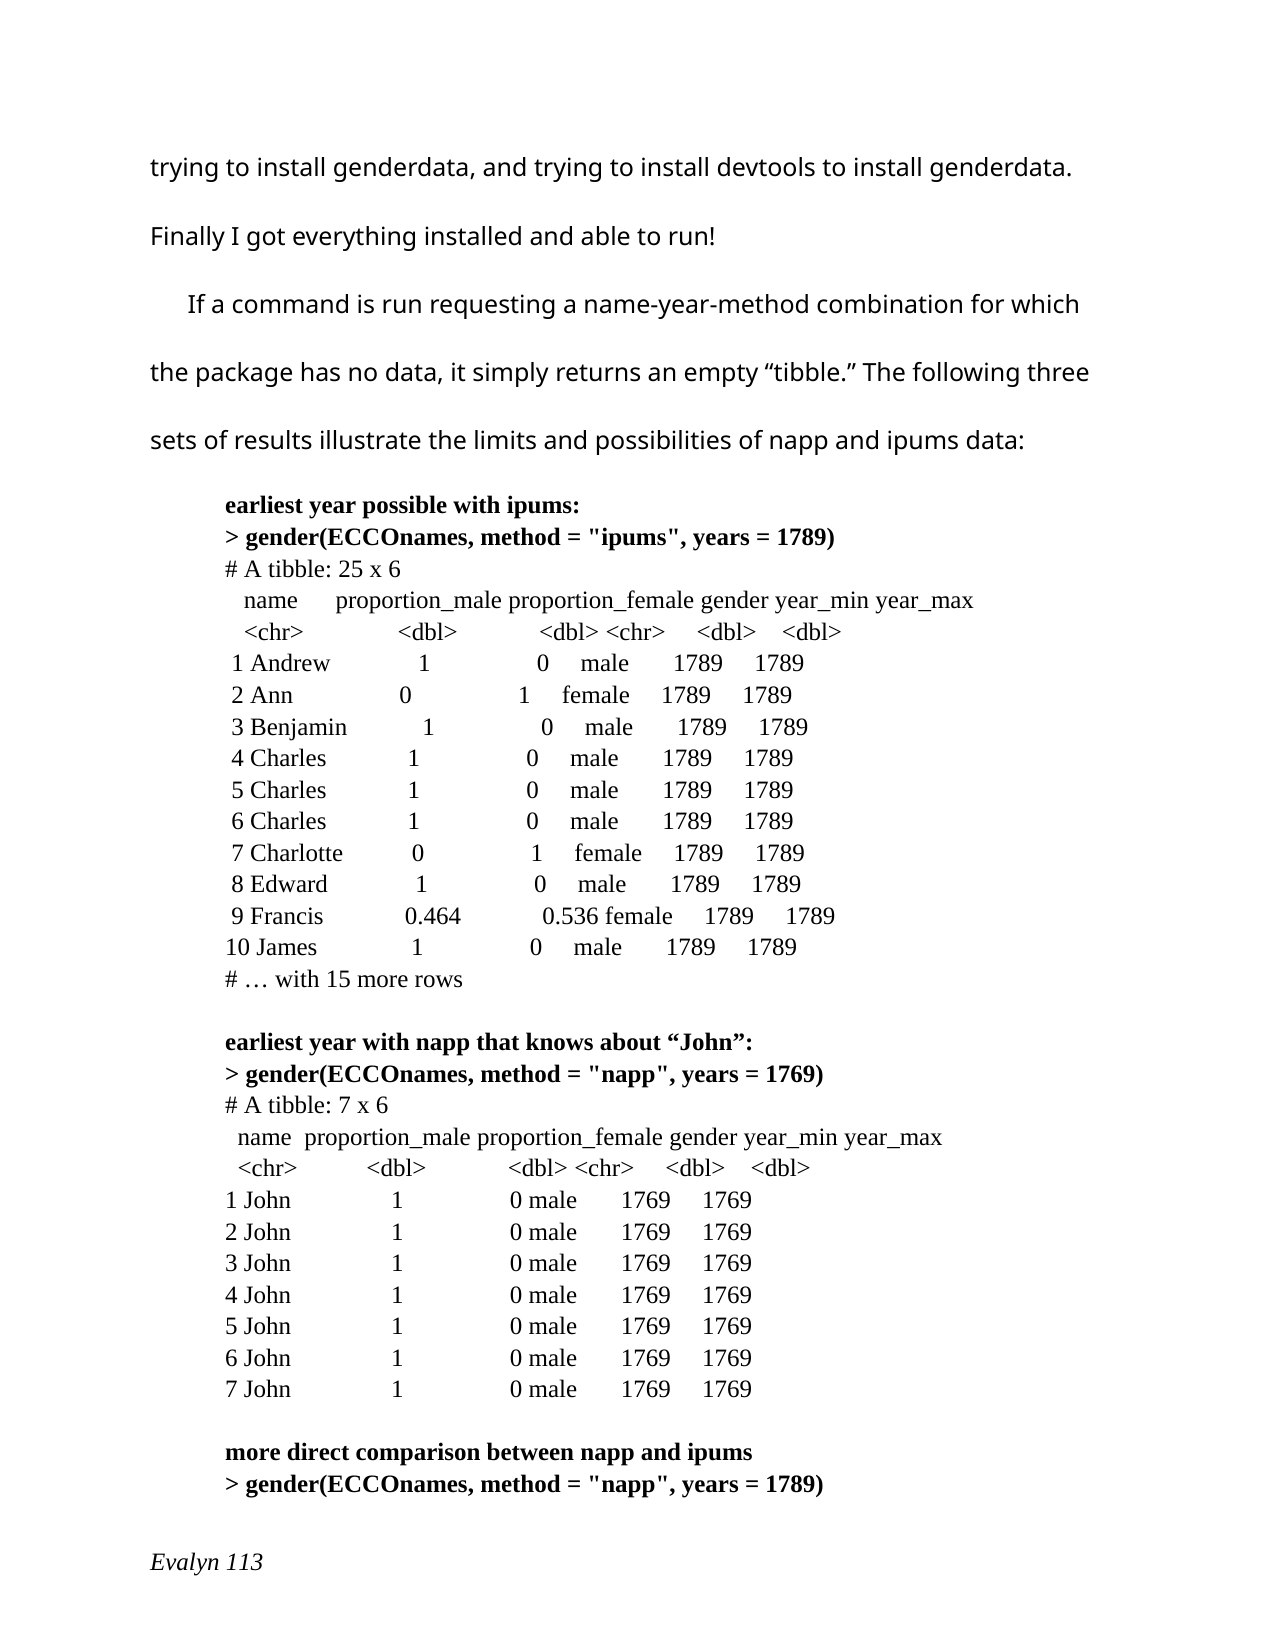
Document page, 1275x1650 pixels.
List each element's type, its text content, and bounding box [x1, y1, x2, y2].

text 1 Andrew 1 0 male 1789 1789 [225, 648, 1125, 677]
text # … with 15 more rows [225, 964, 1125, 993]
text 7 Charlotte 0 1 female 1789 1789 [225, 838, 1125, 867]
text <chr> <dbl> <dbl> <chr> <dbl> <dbl> [225, 617, 1125, 646]
text name proportion_male proportion_female gender year_min year_max [225, 1122, 1125, 1151]
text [150, 150, 1125, 252]
text name proportion_male proportion_female gender year_min year_max [225, 585, 1125, 614]
text 10 James 1 0 male 1789 1789 [225, 932, 1125, 961]
text > gender(ECCOnames, method = "ipums", years = 1789) [225, 522, 1125, 551]
text more direct comparison between napp and ipums > gender(ECCOnames, method = "napp", years = 1789) [225, 1437, 1125, 1498]
text # A tibble: 7 x 6 [225, 1090, 1125, 1119]
text 6 John 1 0 male 1769 1769 [225, 1343, 1125, 1372]
text 1 John 1 0 male 1769 1769 [225, 1185, 1125, 1214]
text # A tibble: 25 x 6 [225, 554, 1125, 582]
text 4 John 1 0 male 1769 1769 [225, 1280, 1125, 1308]
text 2 John 1 0 male 1769 1769 [225, 1217, 1125, 1245]
text 3 Benjamin 1 0 male 1789 1789 [225, 712, 1125, 740]
text 6 Charles 1 0 male 1789 1789 [225, 806, 1125, 835]
text 5 John 1 0 male 1769 1769 [225, 1311, 1125, 1340]
text 4 Charles 1 0 male 1789 1789 [225, 743, 1125, 772]
text 2 Ann 0 1 female 1789 1789 [225, 680, 1125, 709]
text 3 John 1 0 male 1769 1769 [225, 1248, 1125, 1277]
text earliest year possible with ipums: [225, 491, 1125, 519]
text <chr> <dbl> <dbl> <chr> <dbl> <dbl> [225, 1153, 1125, 1182]
text If a command is run requesting a name-year-method combination for which the package has no data, it simply returns an empty “tibble.” The following three sets of results illustrate the limits and possibilities of napp and ipums data: [150, 286, 1125, 457]
text 7 John 1 0 male 1769 1769 [225, 1374, 1125, 1403]
text 5 Charles 1 0 male 1789 1789 [225, 775, 1125, 803]
text 9 Francis 0.464 0.536 female 1789 1789 [225, 901, 1125, 930]
text 8 Edward 1 0 male 1789 1789 [225, 869, 1125, 898]
text earliest year with napp that knows about “John”: > gender(ECCOnames, method = "napp", years = 1769) [225, 1027, 1125, 1087]
